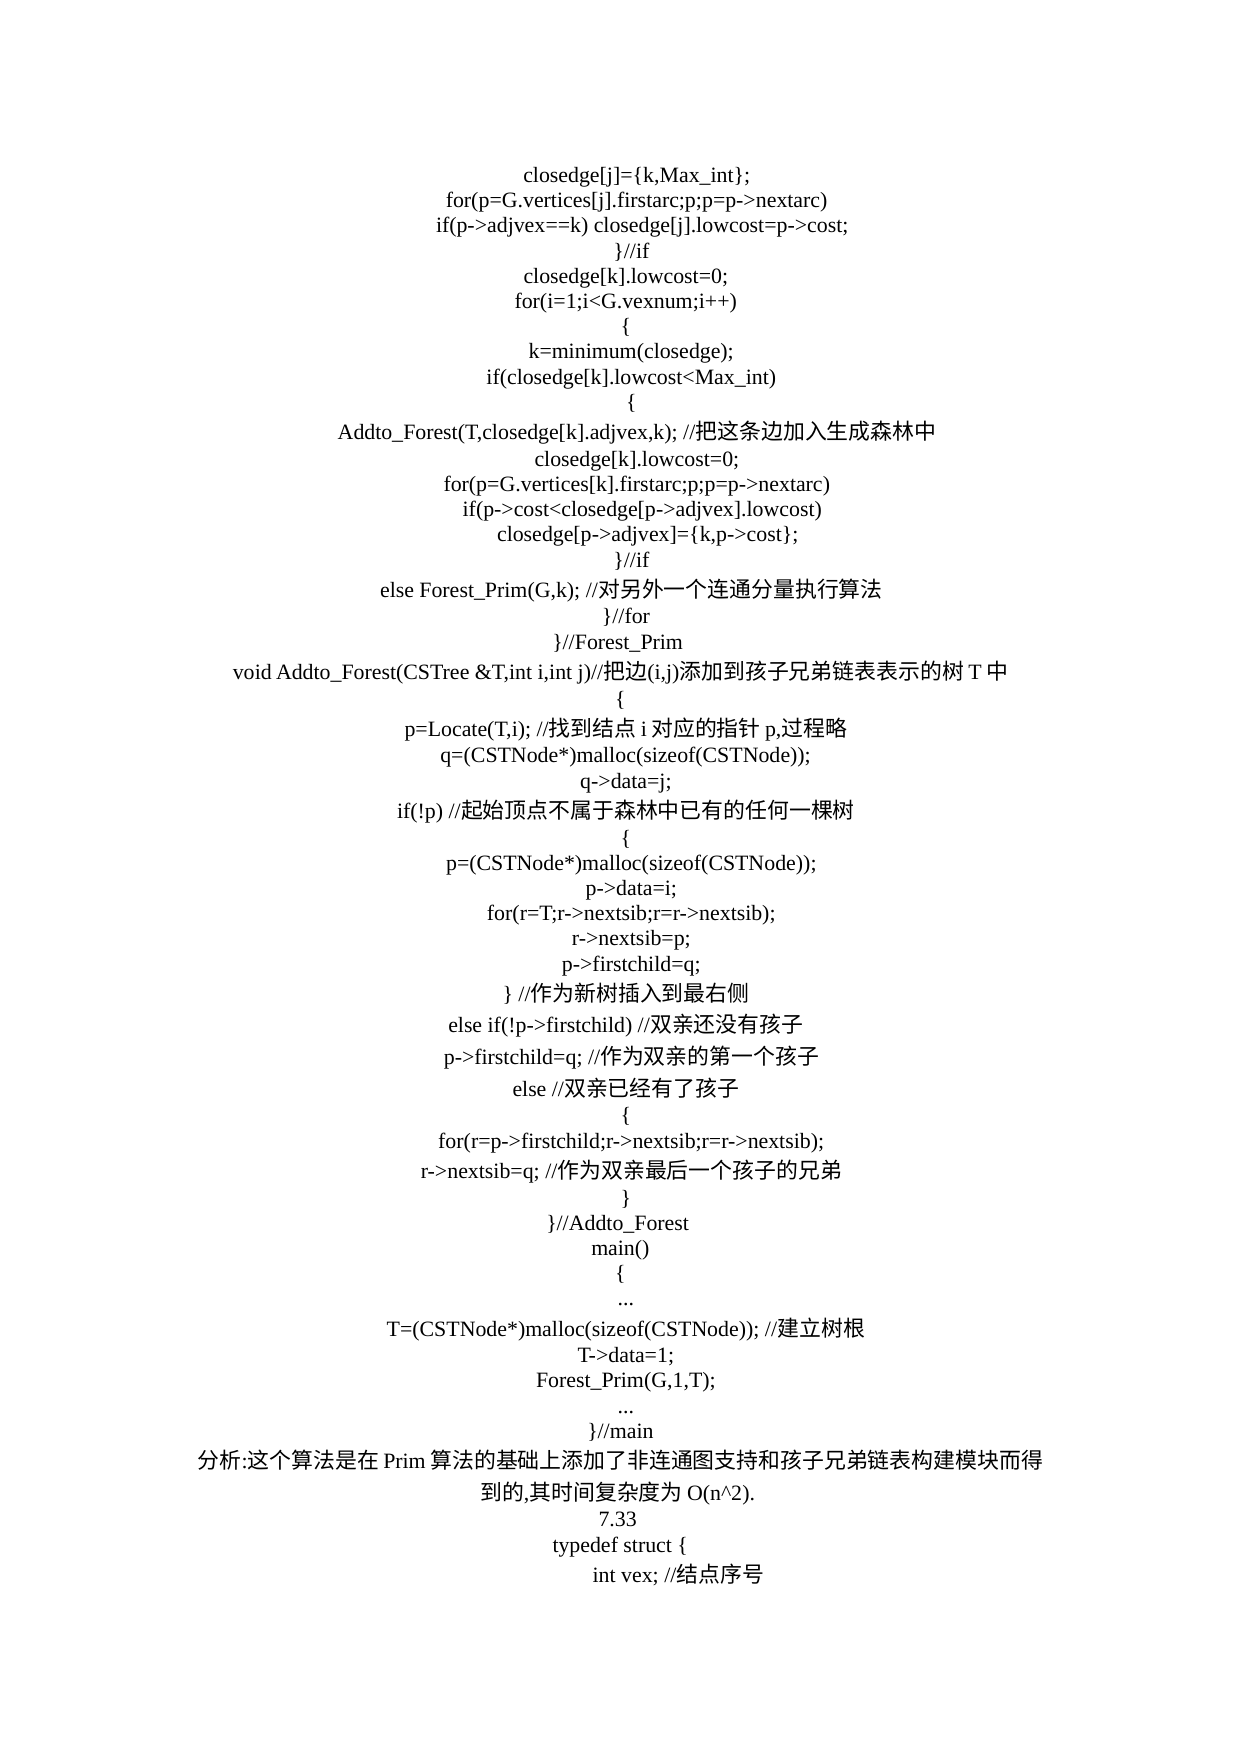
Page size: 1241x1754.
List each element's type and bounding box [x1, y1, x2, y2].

text [187, 162, 1053, 1588]
